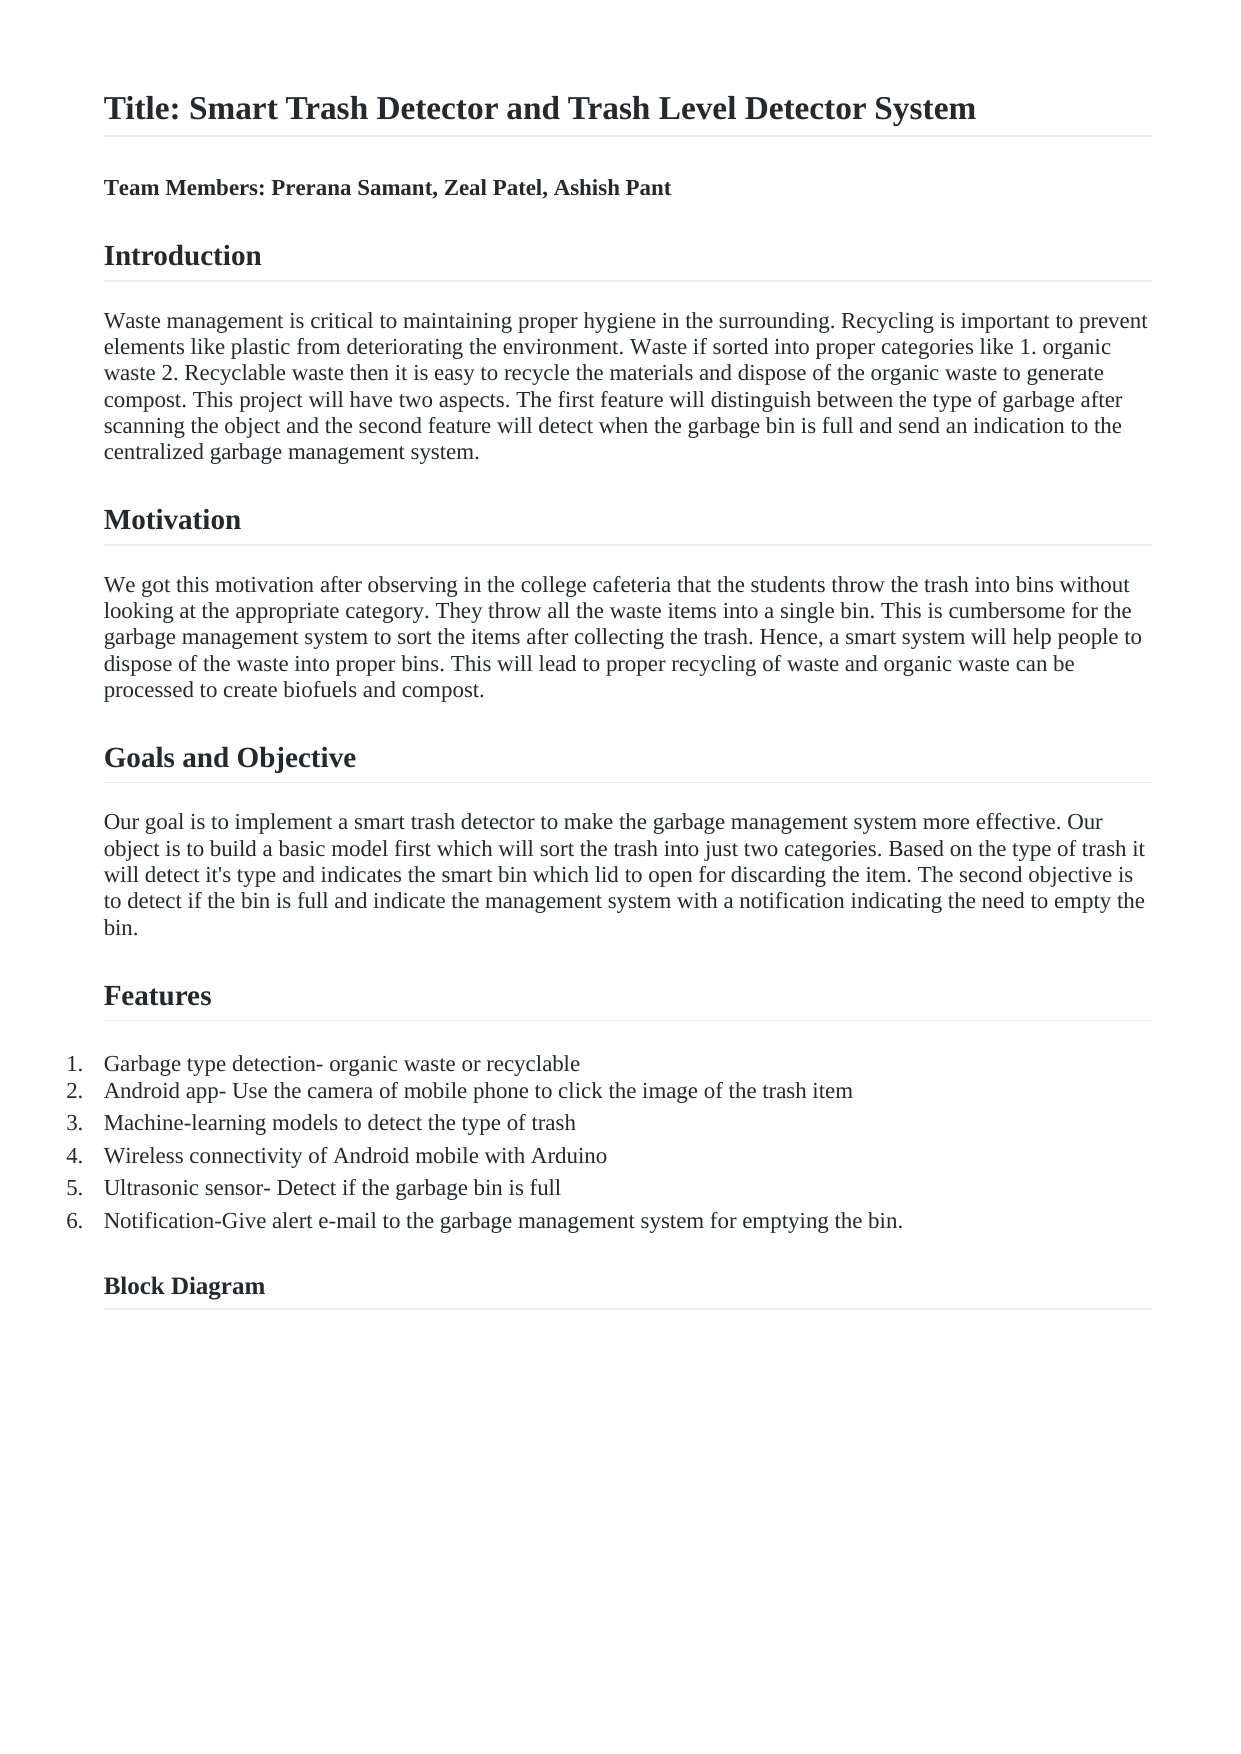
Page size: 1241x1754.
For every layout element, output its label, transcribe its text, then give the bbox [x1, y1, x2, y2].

list Notification-Give alert e-mail to the garbage management system for emptying the bin. [66, 1207, 1152, 1233]
text Title: Smart Trash Detector and Trash Level Detector System [103, 89, 1152, 137]
text Our goal is to implement a smart trash detector to make the garbage management system more effective. Our object is to build a basic model first which will sort the trash into just two categories. Based on the type of trash it will detect it's type and indicates the smart bin which lid to open for discarding the item. The second objective is to detect if the bin is full and indicate the management system with a notification indicating the need to empty the bin. [103, 808, 1152, 940]
list Android app- Use the camera of mobile phone to click the image of the trash item [66, 1077, 1152, 1103]
text Goals and Objective [103, 740, 1152, 783]
text Features [103, 978, 1152, 1021]
text Introduction [103, 238, 1152, 282]
list Garbage type detection- organic waste or recyclable [66, 1050, 1152, 1077]
text Team Members: Prerana Samant, Zeal Patel, Ashish Pant [103, 174, 1152, 201]
text Block Diagram [103, 1271, 1152, 1309]
text Motivation [103, 502, 1152, 546]
text We got this motivation after observing in the college cafeteria that the students throw the trash into bins without looking at the appropriate category. They throw all the waste items into a single bin. This is cumbersome for the garbage management system to sort the items after collecting the trash. Hence, a smart system will help people to dispose of the waste into proper bins. This will lead to proper recycling of waste and organic waste can be processed to create biofuels and compost. [103, 571, 1152, 702]
list Ultrasonic sensor- Detect if the garbage bin is full [66, 1174, 1152, 1201]
list Machine-learning models to detect the type of trash [66, 1109, 1152, 1136]
list Wireless connectivity of Android mobile with Arduino [66, 1142, 1152, 1168]
text Waste management is critical to maintaining proper hygiene in the surrounding. Recycling is important to prevent elements like plastic from deteriorating the environment. Waste if sorted into proper categories like 1. organic waste 2. Recyclable waste then it is easy to recycle the materials and dispose of the organic waste to generate compost. This project will have two aspects. The first feature will distinguish between the type of garbage after scanning the object and the second feature will detect when the garbage bin is full and send an indication to the centralized garbage management system. [103, 307, 1152, 465]
